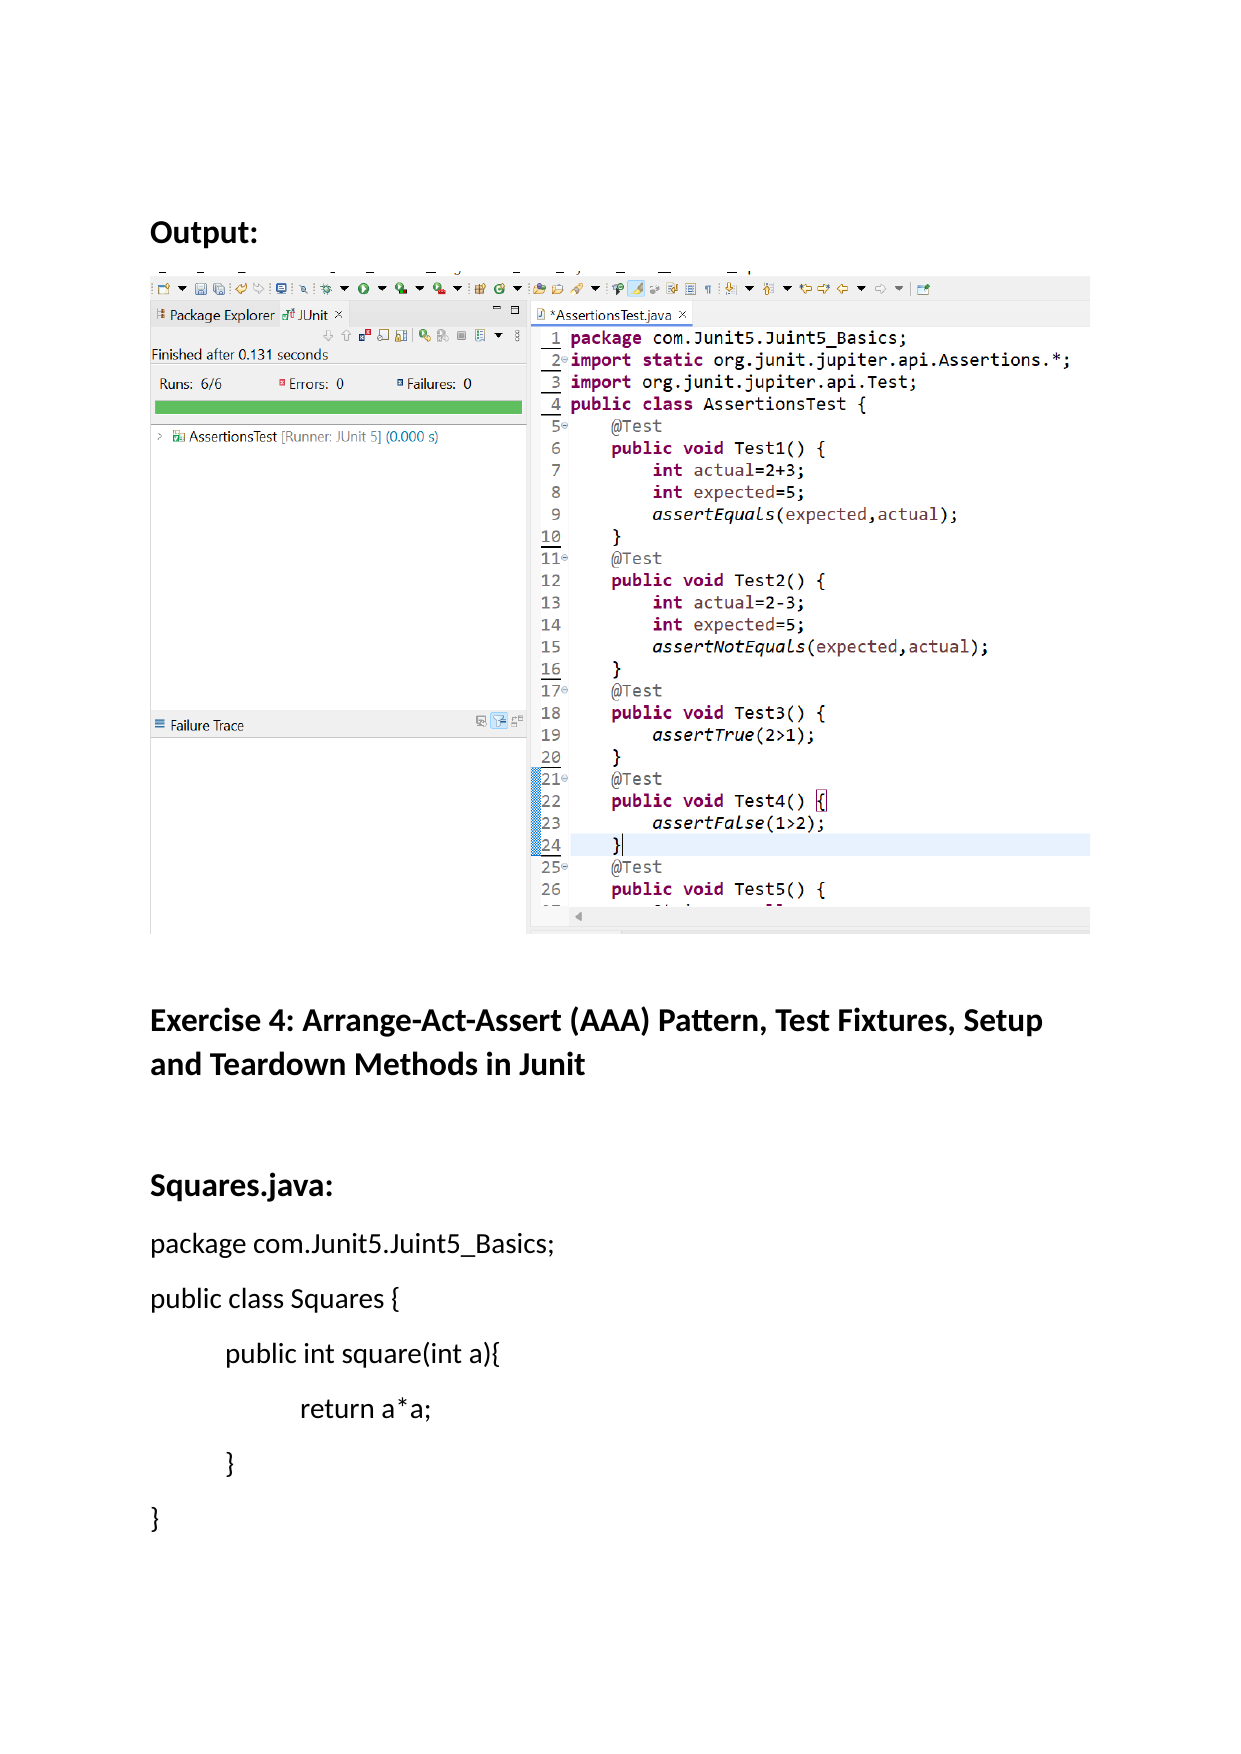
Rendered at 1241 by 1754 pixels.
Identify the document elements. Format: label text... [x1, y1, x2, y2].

text Exercise 4: Arrange-Act-Assert (AAA) Pattern, Test Fixtures, Setup and Teardown Methods in Junit [150, 999, 1090, 1083]
text package com.Junit5.Juint5_Basics; [150, 1225, 1090, 1260]
text Output: [150, 211, 1090, 251]
text public int square(int a){ [150, 1335, 1090, 1371]
text } [150, 1445, 1090, 1481]
text Squares.java: [150, 1164, 1090, 1205]
text return a*a; [150, 1390, 1090, 1426]
picture [150, 271, 1091, 934]
text } [150, 1500, 1090, 1536]
text public class Squares { [150, 1280, 1090, 1315]
